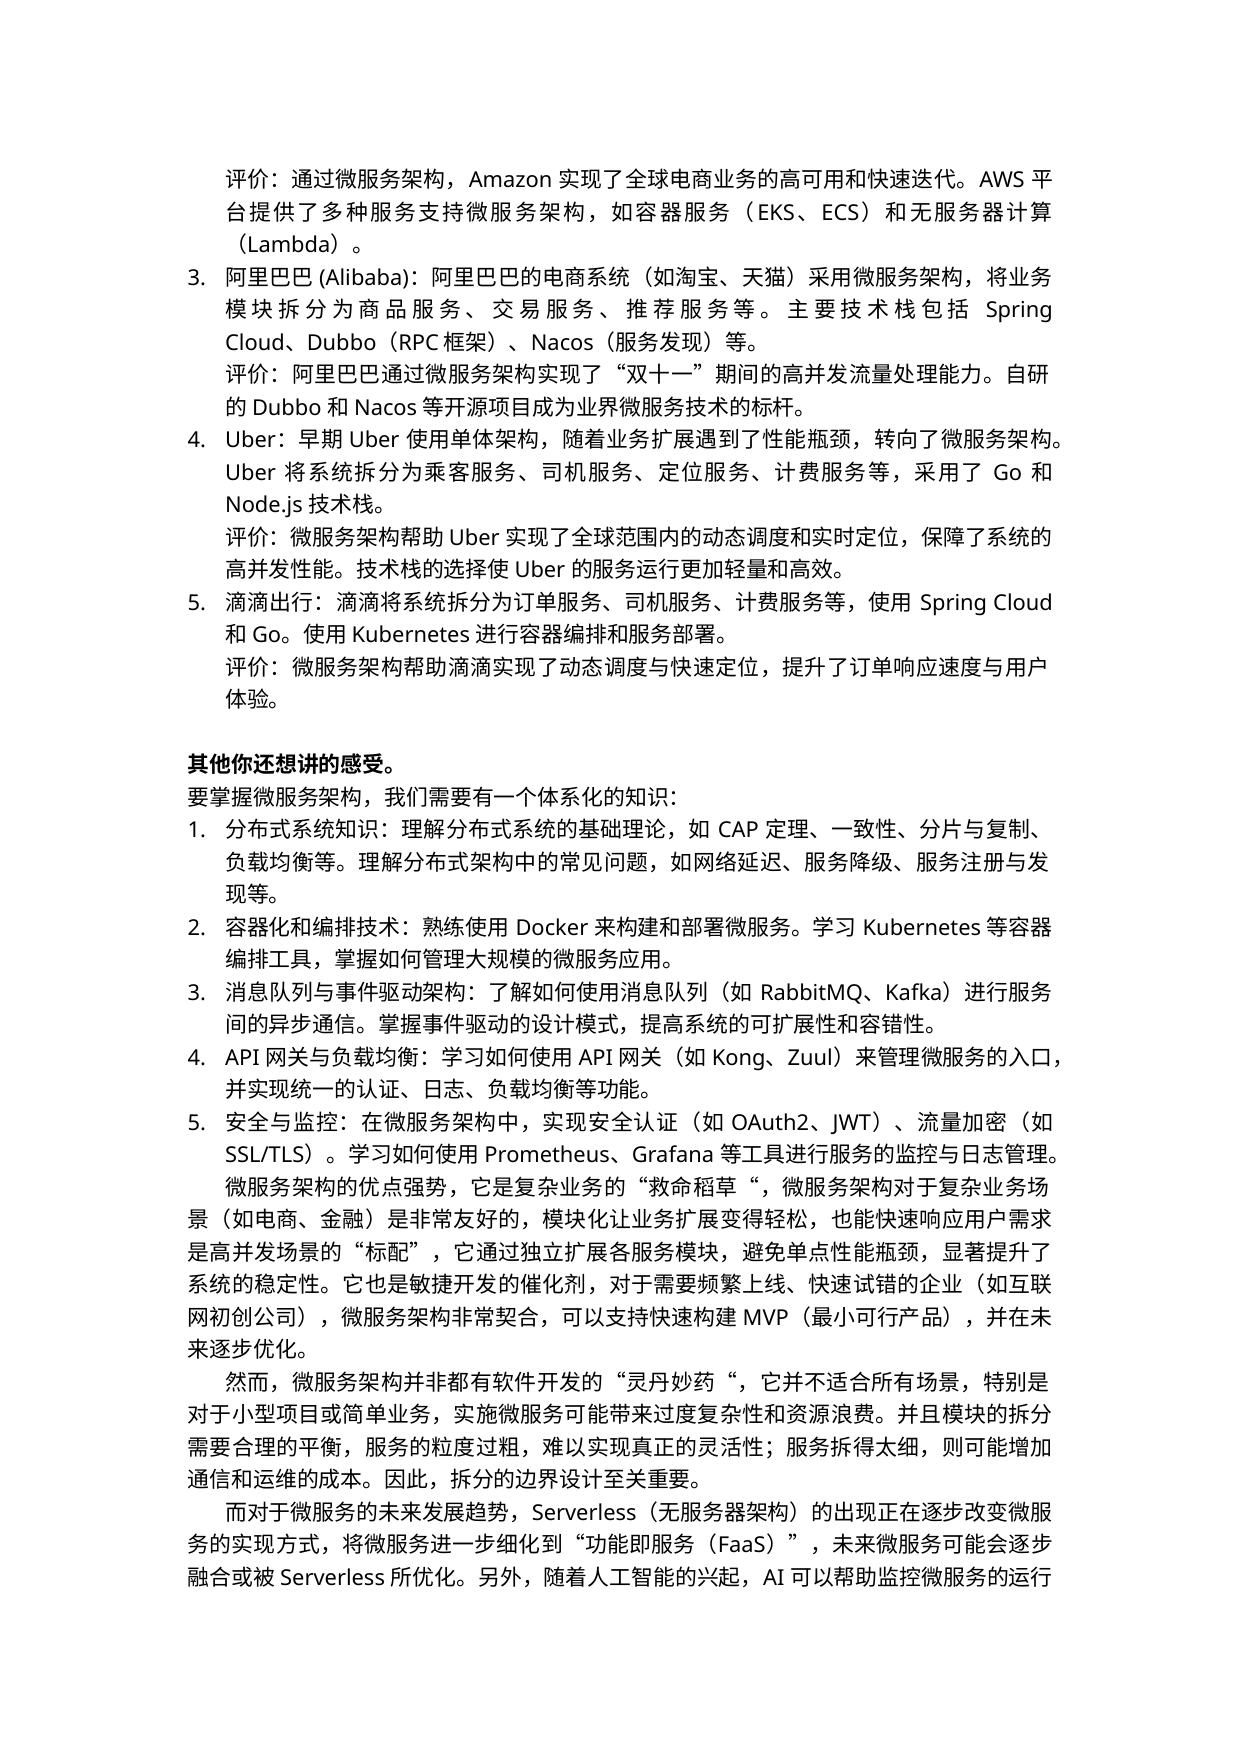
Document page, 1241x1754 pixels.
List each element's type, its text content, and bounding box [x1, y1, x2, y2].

list API 网关与负载均衡：学习如何使用 API 网关（如 Kong、Zuul）来管理微服务的入口，并实现统一的认证、日志、负载均衡等功能。 [187, 1039, 1053, 1104]
list 评价：微服务架构帮助 Uber 实现了全球范围内的动态调度和实时定位，保障了系统的高并发性能。技术栈的选择使 Uber 的服务运行更加轻量和高效。 [225, 519, 1053, 584]
list 安全与监控：在微服务架构中，实现安全认证（如 OAuth2、JWT）、流量加密（如 SSL/TLS）。学习如何使用 Prometheus、Grafana 等工具进行服务的监控与日志管理。 [187, 1104, 1053, 1169]
list 消息队列与事件驱动架构：了解如何使用消息队列（如 RabbitMQ、Kafka）进行服务间的异步通信。掌握事件驱动的设计模式，提高系统的可扩展性和容错性。 [187, 974, 1053, 1039]
list Uber：早期 Uber 使用单体架构，随着业务扩展遇到了性能瓶颈，转向了微服务架构。Uber 将系统拆分为乘客服务、司机服务、定位服务、计费服务等，采用了 Go 和 Node.js 技术栈。 [187, 422, 1053, 519]
list 评价：微服务架构帮助滴滴实现了动态调度与快速定位，提升了订单响应速度与用户体验。 [225, 649, 1053, 714]
text 然而，微服务架构并非都有软件开发的“灵丹妙药“，它并不适合所有场景，特别是对于小型项目或简单业务，实施微服务可能带来过度复杂性和资源浪费。并且模块的拆分需要合理的平衡，服务的粒度过粗，难以实现真正的灵活性；服务拆得太细，则可能增加通信和运维的成本。因此，拆分的边界设计至关重要。 [187, 1364, 1053, 1494]
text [187, 1494, 1053, 1592]
list 滴滴出行：滴滴将系统拆分为订单服务、司机服务、计费服务等，使用 Spring Cloud 和 Go。使用 Kubernetes 进行容器编排和服务部署。 [187, 584, 1053, 649]
list 分布式系统知识：理解分布式系统的基础理论，如 CAP 定理、一致性、分片与复制、负载均衡等。理解分布式架构中的常见问题，如网络延迟、服务降级、服务注册与发现等。 [187, 812, 1053, 909]
text 微服务架构的优点强势，它是复杂业务的“救命稻草“，微服务架构对于复杂业务场景（如电商、金融）是非常友好的，模块化让业务扩展变得轻松，也能快速响应用户需求。是高并发场景的“标配”，它通过独立扩展各服务模块，避免单点性能瓶颈，显著提升了系统的稳定性。它也是敏捷开发的催化剂，对于需要频繁上线、快速试错的企业（如互联网初创公司），微服务架构非常契合，可以支持快速构建 MVP（最小可行产品），并在未来逐步优化。 [187, 1169, 1053, 1364]
list 阿里巴巴 (Alibaba)：阿里巴巴的电商系统（如淘宝、天猫）采用微服务架构，将业务模块拆分为商品服务、交易服务、推荐服务等。主要技术栈包括 Spring Cloud、Dubbo（RPC框架）、Nacos（服务发现）等。 [187, 259, 1053, 357]
list 评价：通过微服务架构，Amazon 实现了全球电商业务的高可用和快速迭代。AWS 平台提供了多种服务支持微服务架构，如容器服务（EKS、ECS）和无服务器计算（Lambda）。 [225, 162, 1053, 259]
list 容器化和编排技术：熟练使用 Docker 来构建和部署微服务。学习 Kubernetes 等容器编排工具，掌握如何管理大规模的微服务应用。 [187, 909, 1053, 974]
text 要掌握微服务架构，我们需要有一个体系化的知识： [187, 779, 1053, 812]
text 其他你还想讲的感受。 [187, 747, 1053, 779]
list 评价：阿里巴巴通过微服务架构实现了“双十一”期间的高并发流量处理能力。自研的 Dubbo 和 Nacos 等开源项目成为业界微服务技术的标杆。 [225, 357, 1053, 422]
